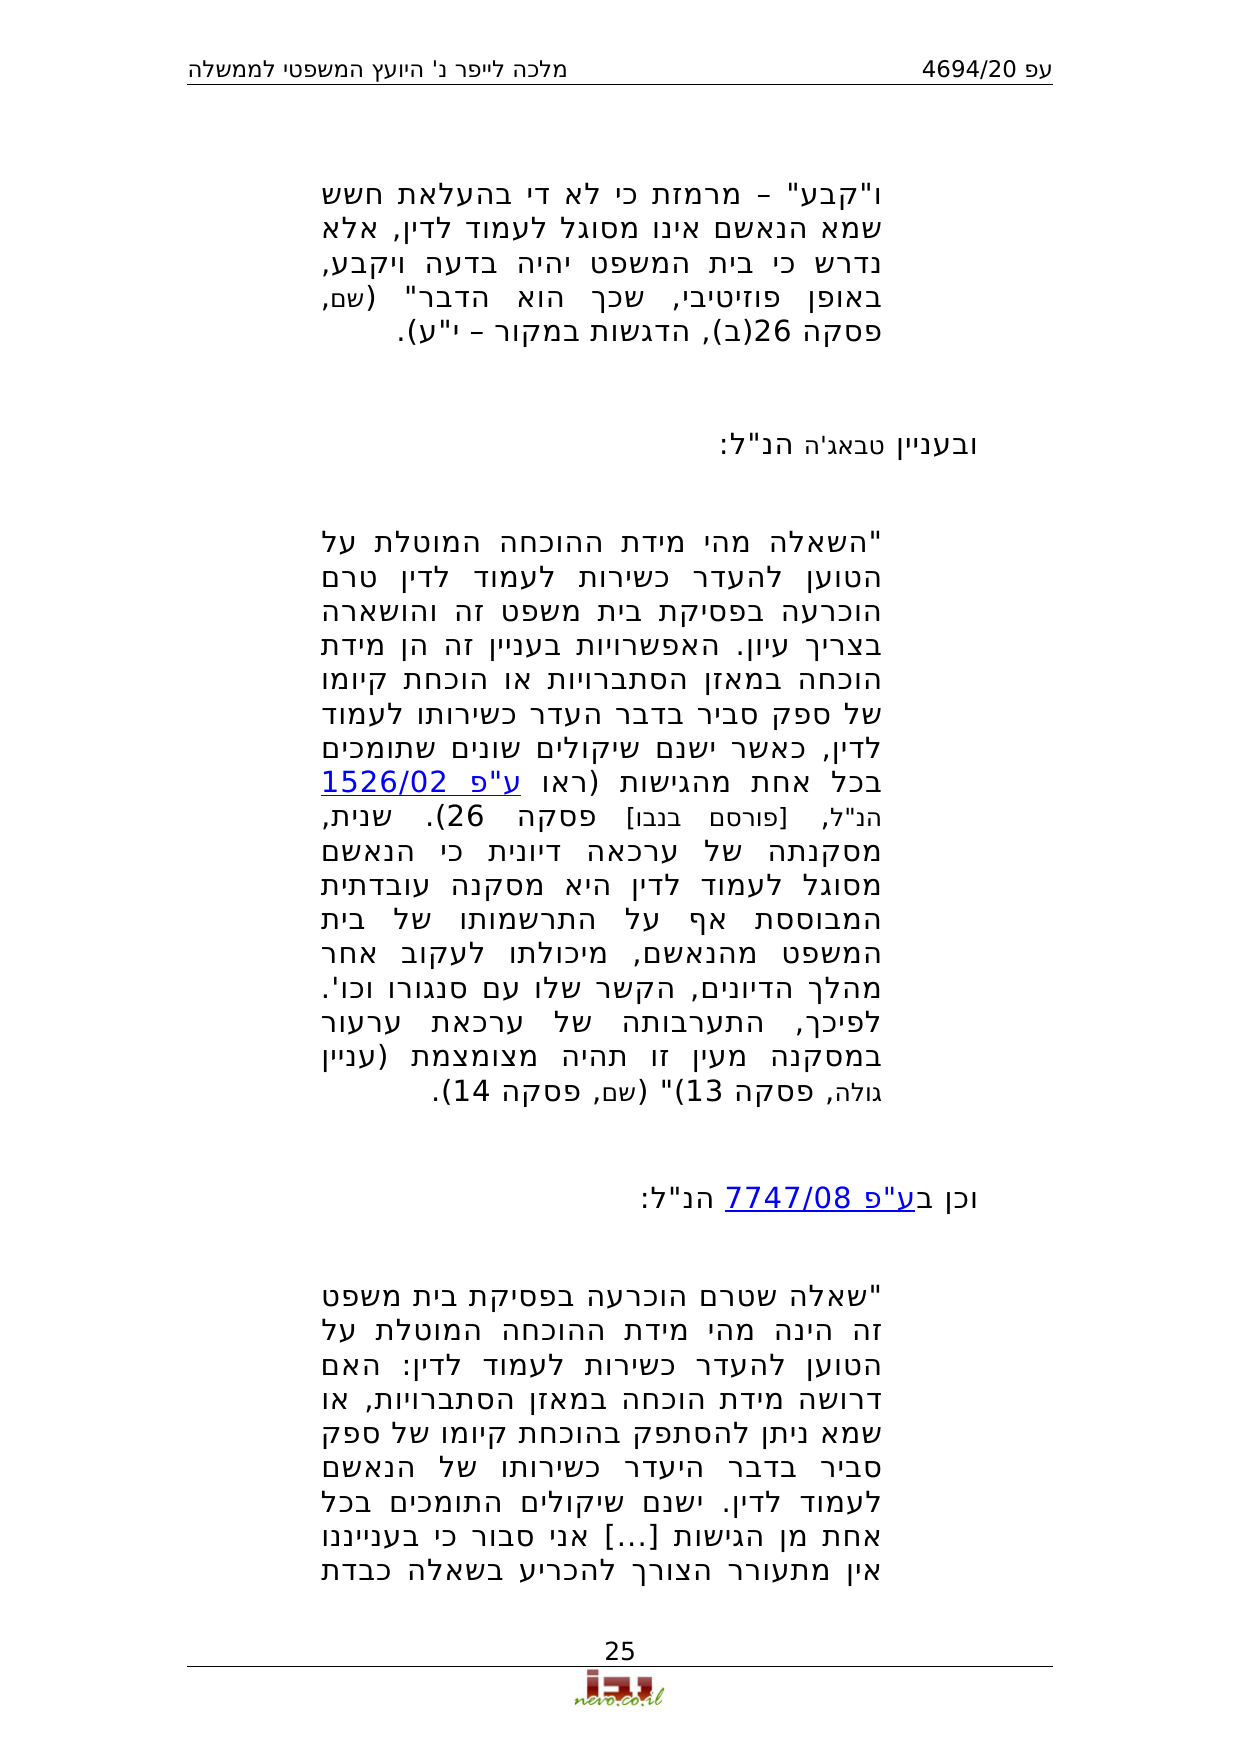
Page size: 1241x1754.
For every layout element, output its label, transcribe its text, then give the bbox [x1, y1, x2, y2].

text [321, 177, 882, 348]
text ובעניין טבאג'ה הנ"ל: [187, 427, 1053, 461]
picture [574, 1669, 666, 1707]
text וכן בע"פ 7747/08 הנ"ל: [187, 1181, 1053, 1215]
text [321, 1279, 882, 1587]
text "השאלה מהי מידת ההוכחה המוטלת על הטוען להעדר כשירות לעמוד לדין טרם הוכרעה בפסיקת בית משפט זה והושארה בצריך עיון. האפשרויות בעניין זה הן מידת הוכחה במאזן הסתברויות או הוכחת קיומו של ספק סביר בדבר העדר כשירותו לעמוד לדין, כאשר ישנם שיקולים שונים שתומכים בכל אחת מהגישות (ראו ע"פ 1526/02 הנ"ל, [פורסם בנבו] פסקה 26). שנית, מסקנתה של ערכאה דיונית כי הנאשם מסוגל לעמוד לדין היא מסקנה עובדתית המבוססת אף על התרשמותו של בית המשפט מהנאשם, מיכולתו לעקוב אחר מהלך הדיונים, הקשר שלו עם סנגורו וכו'. לפיכך, התערבותה של ערכאת ערעור במסקנה מעין זו תהיה מצומצמת (עניין גולה, פסקה 13)" (שם, פסקה 14). [321, 525, 882, 1108]
